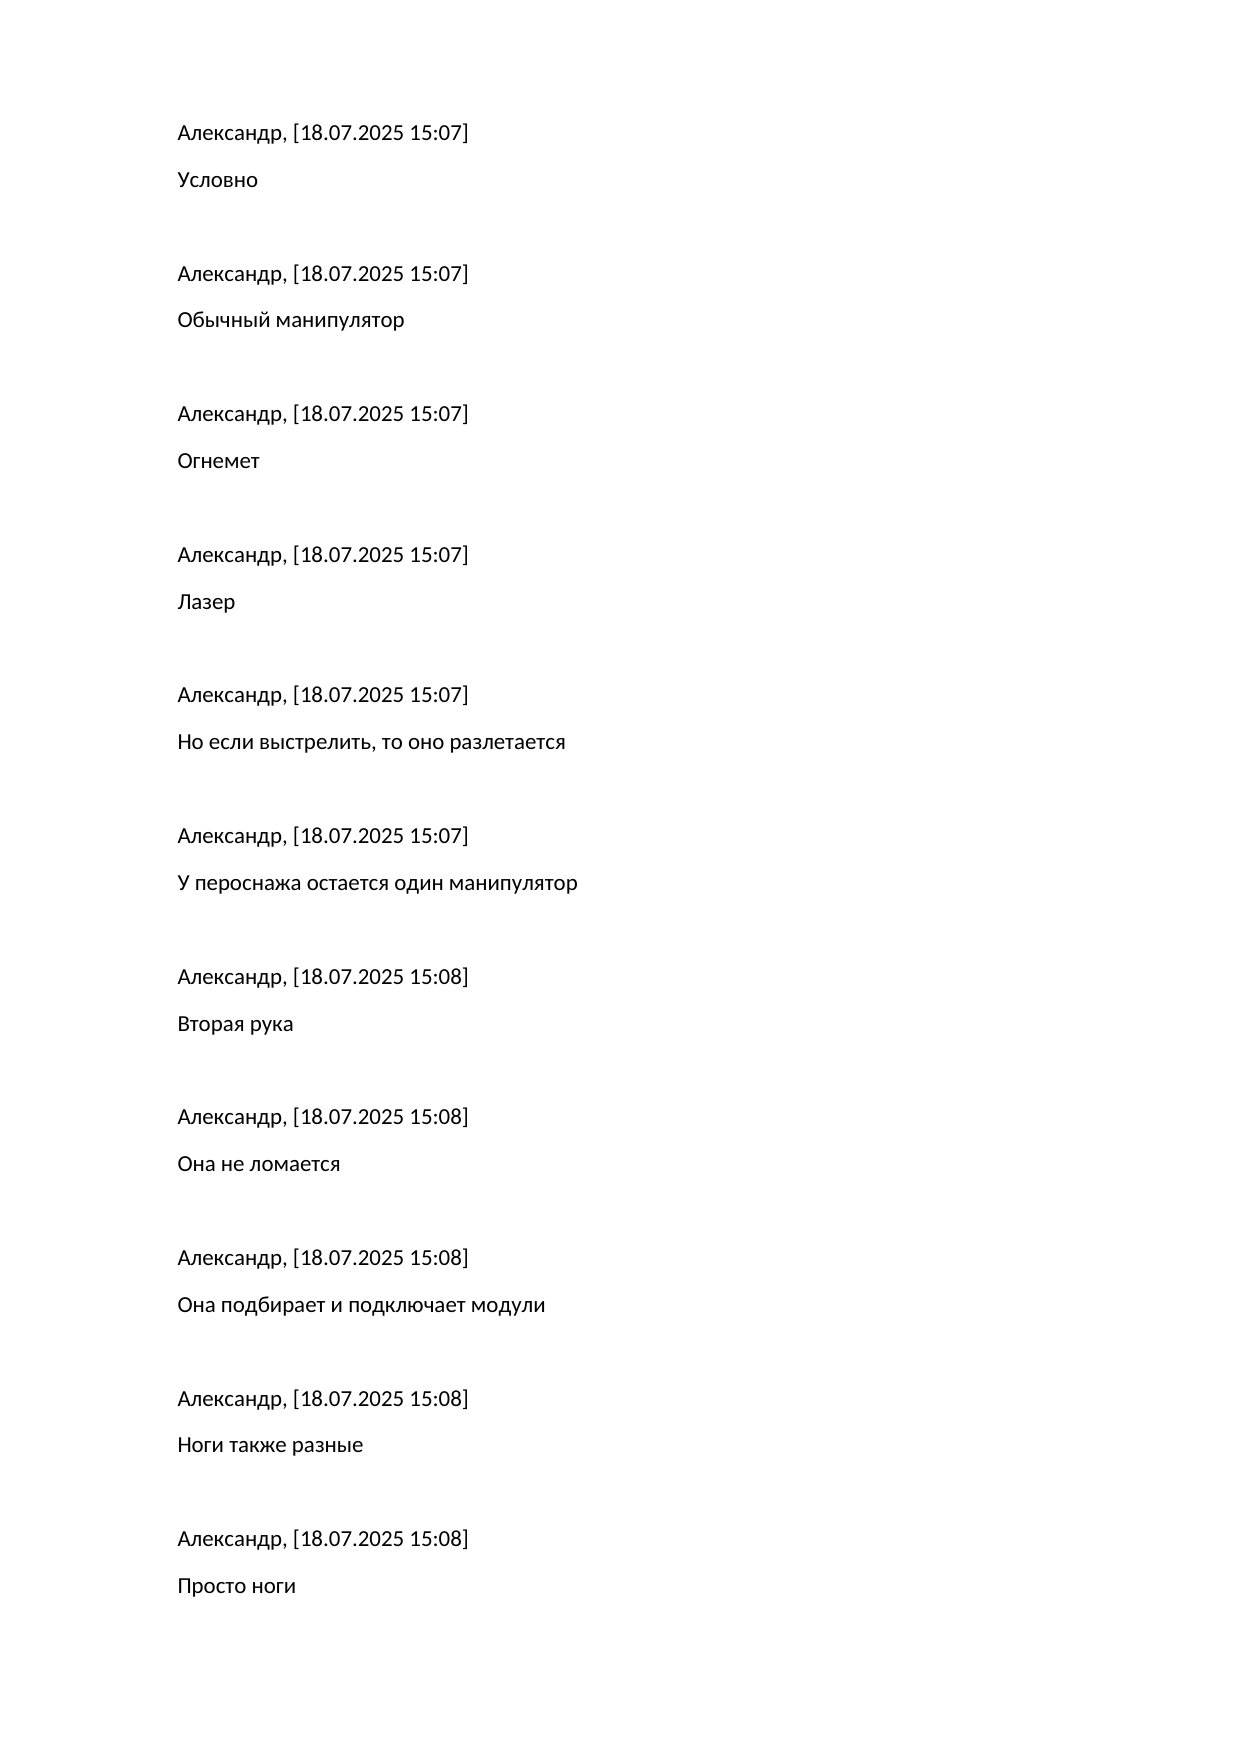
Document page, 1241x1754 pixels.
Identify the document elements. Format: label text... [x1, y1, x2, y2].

text Условно [177, 165, 1152, 193]
text Лазер [177, 587, 1152, 615]
text Вторая рука [177, 1009, 1152, 1037]
text Александр, [18.07.2025 15:08] [177, 962, 1152, 990]
text У пероснажа остается один манипулятор [177, 868, 1152, 896]
text Александр, [18.07.2025 15:07] [177, 681, 1152, 709]
text Александр, [18.07.2025 15:07] [177, 118, 1152, 146]
text Александр, [18.07.2025 15:07] [177, 399, 1152, 427]
text Но если выстрелить, то оно разлетается [177, 727, 1152, 756]
text Она не ломается [177, 1149, 1152, 1177]
text Александр, [18.07.2025 15:08] [177, 1384, 1152, 1412]
text Просто ноги [177, 1571, 1152, 1599]
text Александр, [18.07.2025 15:07] [177, 821, 1152, 849]
text Ноги также разные [177, 1431, 1152, 1459]
text Александр, [18.07.2025 15:08] [177, 1243, 1152, 1271]
text Александр, [18.07.2025 15:08] [177, 1524, 1152, 1552]
text Она подбирает и подключает модули [177, 1290, 1152, 1318]
text Александр, [18.07.2025 15:08] [177, 1102, 1152, 1131]
text Огнемет [177, 446, 1152, 474]
text Обычный манипулятор [177, 306, 1152, 334]
text Александр, [18.07.2025 15:07] [177, 259, 1152, 287]
text Александр, [18.07.2025 15:07] [177, 540, 1152, 568]
